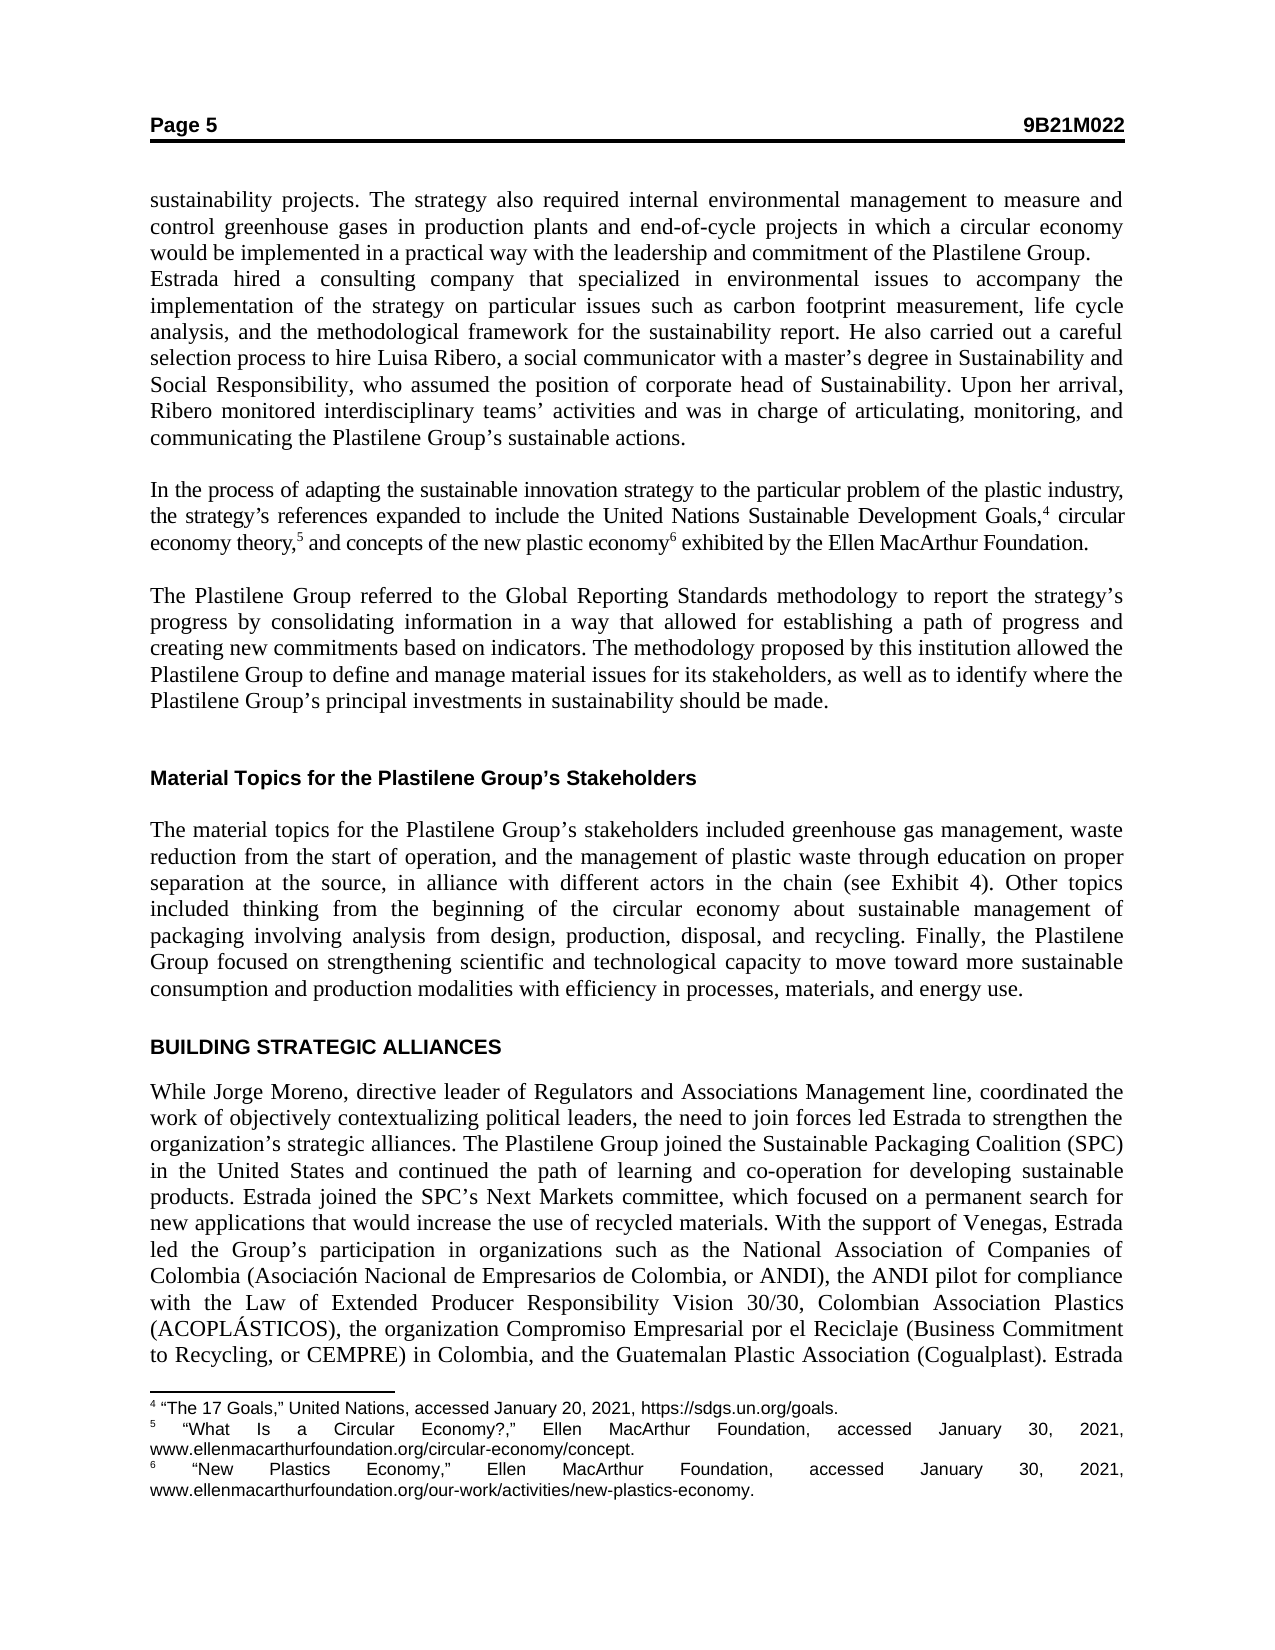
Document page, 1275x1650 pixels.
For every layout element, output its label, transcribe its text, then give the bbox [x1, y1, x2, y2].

text Material Topics for the Plastilene Group’s Stakeholders [150, 766, 1125, 790]
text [150, 186, 1125, 265]
text Building Strategic Alliances [150, 1034, 1125, 1058]
text The material topics for the Plastilene Group’s stakeholders included greenhouse gas management, waste reduction from the start of operation, and the management of plastic waste through education on proper separation at the source, in alliance with different actors in the chain (see Exhibit 4). Other topics included thinking from the beginning of the circular economy about sustainable management of packaging involving analysis from design, production, disposal, and recycling. Finally, the Plastilene Group focused on strengthening scientific and technological capacity to move toward more sustainable consumption and production modalities with efficiency in processes, materials, and energy use. [150, 816, 1125, 1001]
text In the process of adapting the sustainable innovation strategy to the particular problem of the plastic industry, the strategy’s references expanded to include the United Nations Sustainable Development Goals, circular economy theory, and concepts of the new plastic economy exhibited by the Ellen MacArthur Foundation. [150, 476, 1125, 555]
text Estrada hired a consulting company that specialized in environmental issues to accompany the implementation of the strategy on particular issues such as carbon footprint measurement, life cycle analysis, and the methodological framework for the sustainability report. He also carried out a careful selection process to hire Luisa Ribero, a social communicator with a master’s degree in Sustainability and Social Responsibility, who assumed the position of corporate head of Sustainability. Upon her arrival, Ribero monitored interdisciplinary teams’ activities and was in charge of articulating, monitoring, and communicating the Plastilene Group’s sustainable actions. [150, 265, 1125, 450]
text The Plastilene Group referred to the Global Reporting Standards methodology to report the strategy’s progress by consolidating information in a way that allowed for establishing a path of progress and creating new commitments based on indicators. The methodology proposed by this institution allowed the Plastilene Group to define and manage material issues for its stakeholders, as well as to identify where the Plastilene Group’s principal investments in sustainability should be made. [150, 582, 1125, 713]
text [150, 1078, 1125, 1368]
